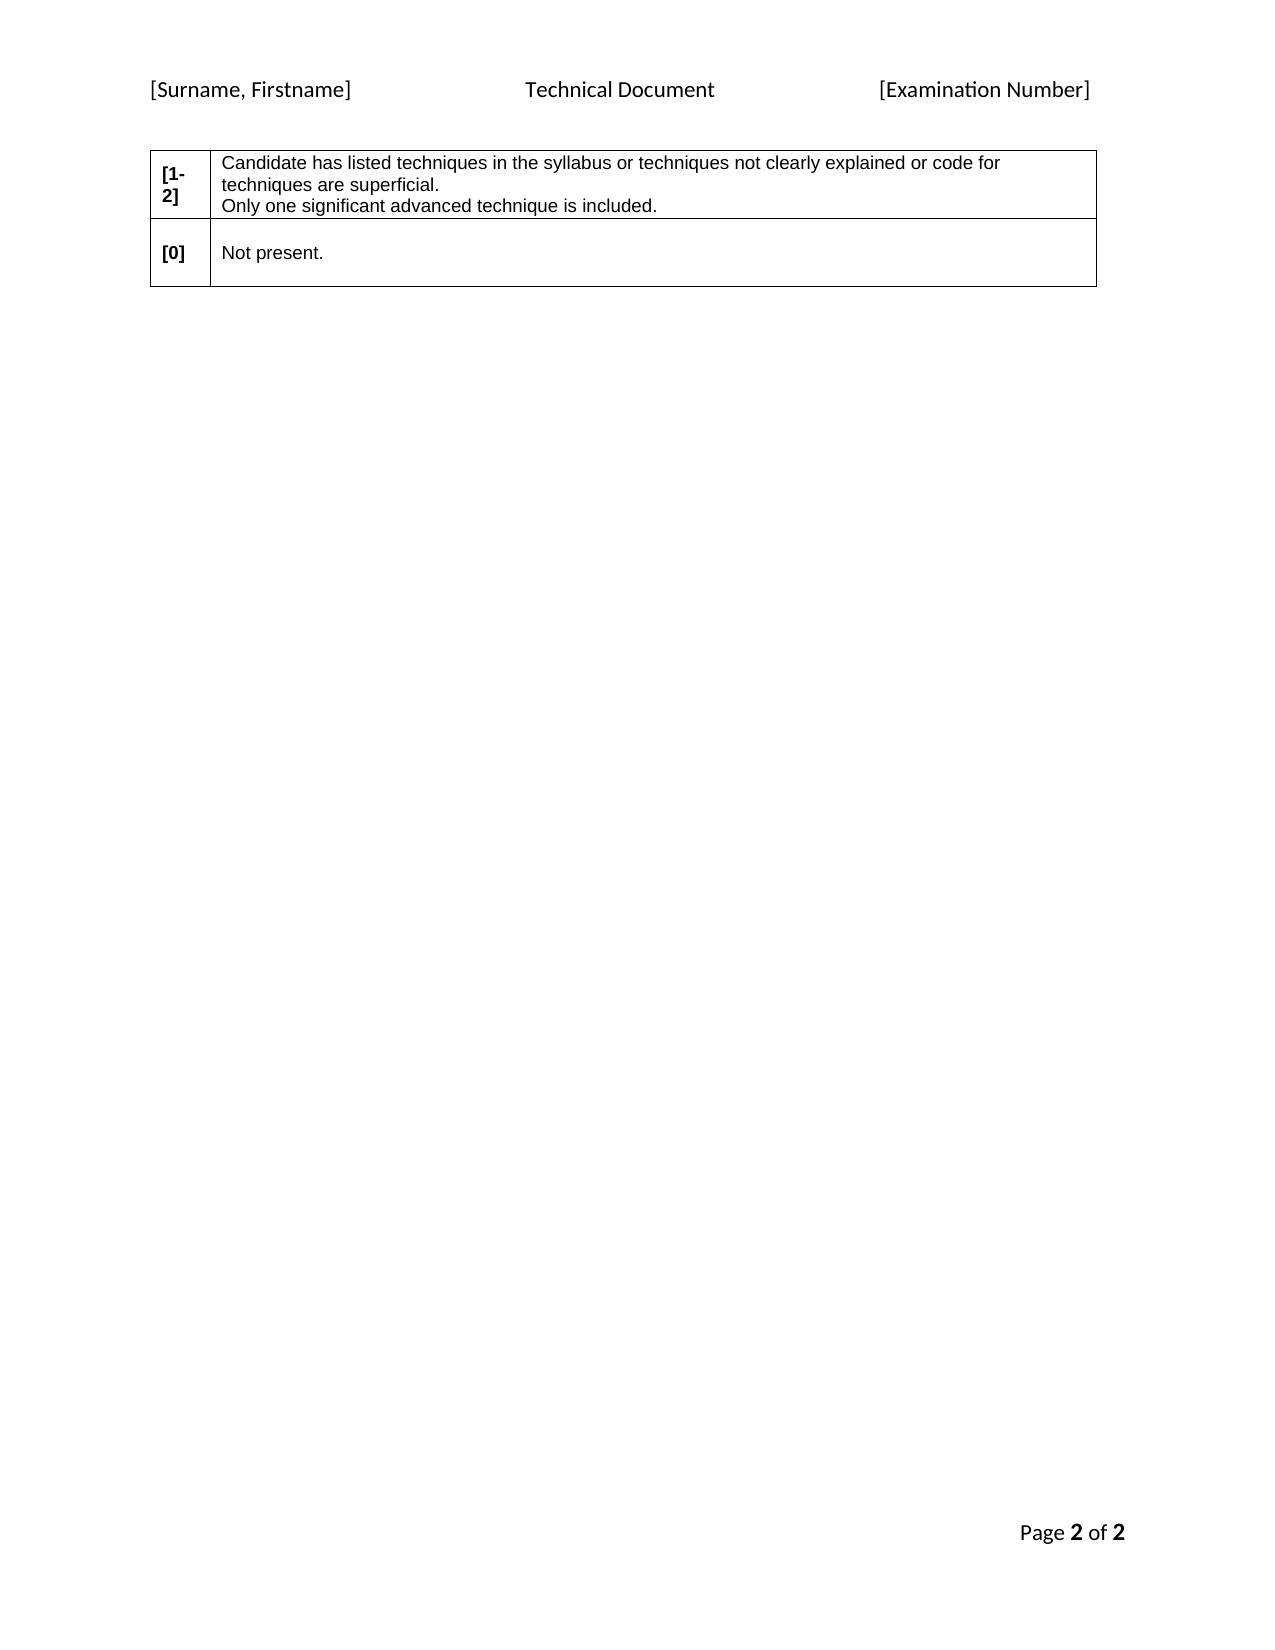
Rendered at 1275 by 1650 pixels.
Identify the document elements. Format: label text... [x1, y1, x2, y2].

table_cell [0] [151, 219, 210, 286]
table_cell Not present. [211, 219, 1096, 286]
table_cell Candidate has listed techniques in the syllabus or techniques not clearly explained or code for techniques are superficial. Only one significant advanced technique is included. [211, 151, 1096, 218]
table_cell [1-2] [151, 151, 210, 218]
